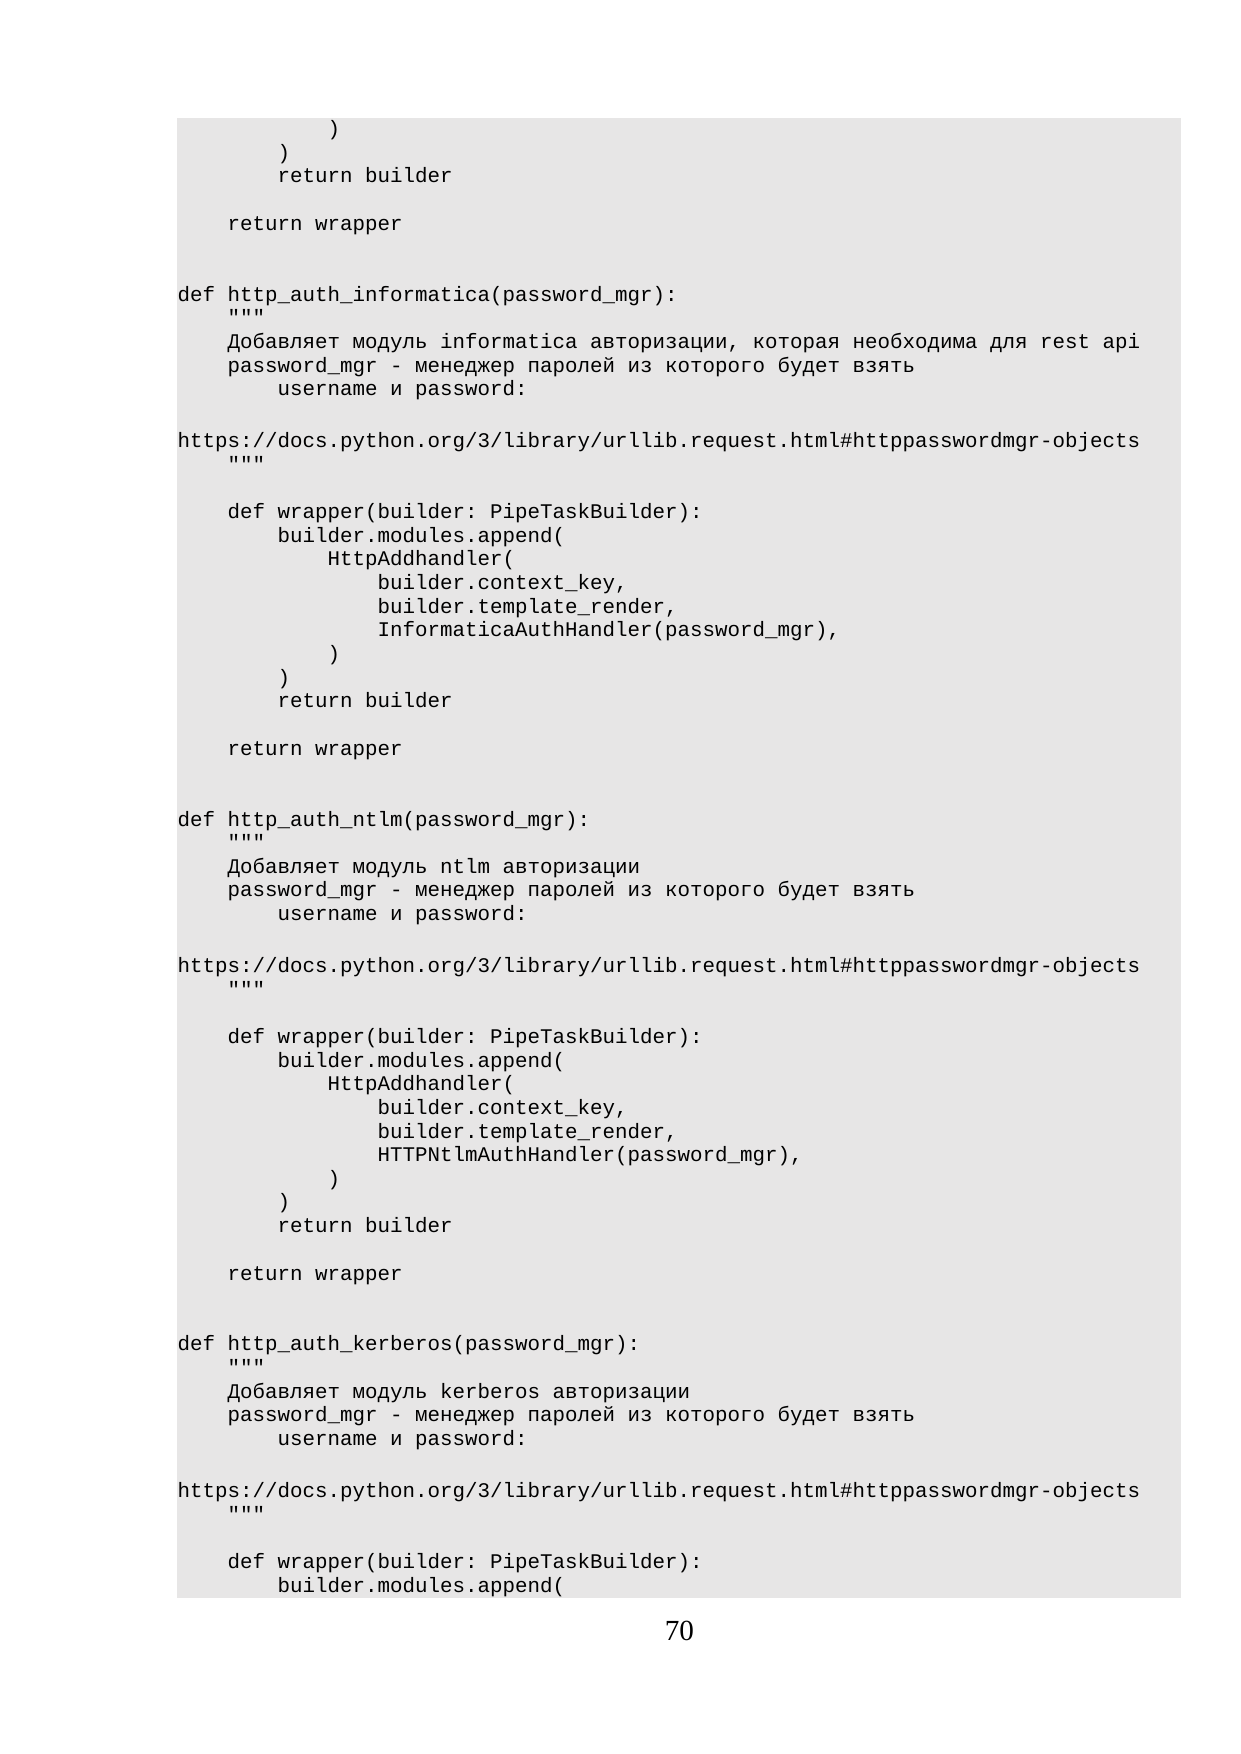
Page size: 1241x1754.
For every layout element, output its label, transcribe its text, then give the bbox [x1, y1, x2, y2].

text HTTPNtlmAuthHandler(password_mgr), [177, 1144, 1181, 1168]
text Добавляет модуль ntlm авторизации [177, 856, 1181, 879]
text Добавляет модуль kerberos авторизации [177, 1381, 1181, 1404]
text ) [177, 643, 1181, 667]
text return builder [177, 165, 1181, 189]
text username и password: [177, 903, 1181, 927]
text InformaticaAuthHandler(password_mgr), [177, 619, 1181, 643]
text return wrapper [177, 738, 1181, 761]
text """ [177, 1504, 1181, 1527]
text return builder [177, 1215, 1181, 1239]
text builder.modules.append( [177, 525, 1181, 548]
text username и password: [177, 1428, 1181, 1452]
text builder.modules.append( [177, 1574, 1181, 1598]
text def http_auth_ntlm(password_mgr): [177, 808, 1181, 832]
text """ [177, 307, 1181, 331]
text username и password: [177, 378, 1181, 402]
text ) [177, 667, 1181, 690]
text builder.template_render, [177, 1121, 1181, 1144]
text ) [177, 118, 1181, 142]
text HttpAddhandler( [177, 548, 1181, 572]
text return wrapper [177, 213, 1181, 236]
text builder.context_key, [177, 1097, 1181, 1121]
text ) [177, 1192, 1181, 1215]
text builder.context_key, [177, 572, 1181, 596]
text def wrapper(builder: PipeTaskBuilder): [177, 1551, 1181, 1574]
text password_mgr - менеджер паролей из которого будет взять [177, 354, 1181, 378]
text ) [177, 142, 1181, 165]
text def http_auth_kerberos(password_mgr): [177, 1333, 1181, 1357]
text https://docs.python.org/3/library/urllib.request.html#httppasswordmgr-objects [177, 927, 1181, 979]
text def wrapper(builder: PipeTaskBuilder): [177, 501, 1181, 525]
text HttpAddhandler( [177, 1073, 1181, 1097]
text def http_auth_informatica(password_mgr): [177, 284, 1181, 307]
text Добавляет модуль informatica авторизации, которая необходима для rest api [177, 331, 1181, 354]
text return builder [177, 690, 1181, 714]
text password_mgr - менеджер паролей из которого будет взять [177, 1404, 1181, 1428]
text builder.modules.append( [177, 1050, 1181, 1073]
text """ [177, 832, 1181, 856]
text def wrapper(builder: PipeTaskBuilder): [177, 1026, 1181, 1050]
text password_mgr - менеджер паролей из которого будет взять [177, 879, 1181, 903]
text https://docs.python.org/3/library/urllib.request.html#httppasswordmgr-objects [177, 402, 1181, 454]
text ) [177, 1168, 1181, 1192]
text """ [177, 454, 1181, 477]
text return wrapper [177, 1262, 1181, 1286]
text https://docs.python.org/3/library/urllib.request.html#httppasswordmgr-objects [177, 1452, 1181, 1504]
text """ [177, 1357, 1181, 1381]
text builder.template_render, [177, 596, 1181, 619]
text """ [177, 979, 1181, 1002]
